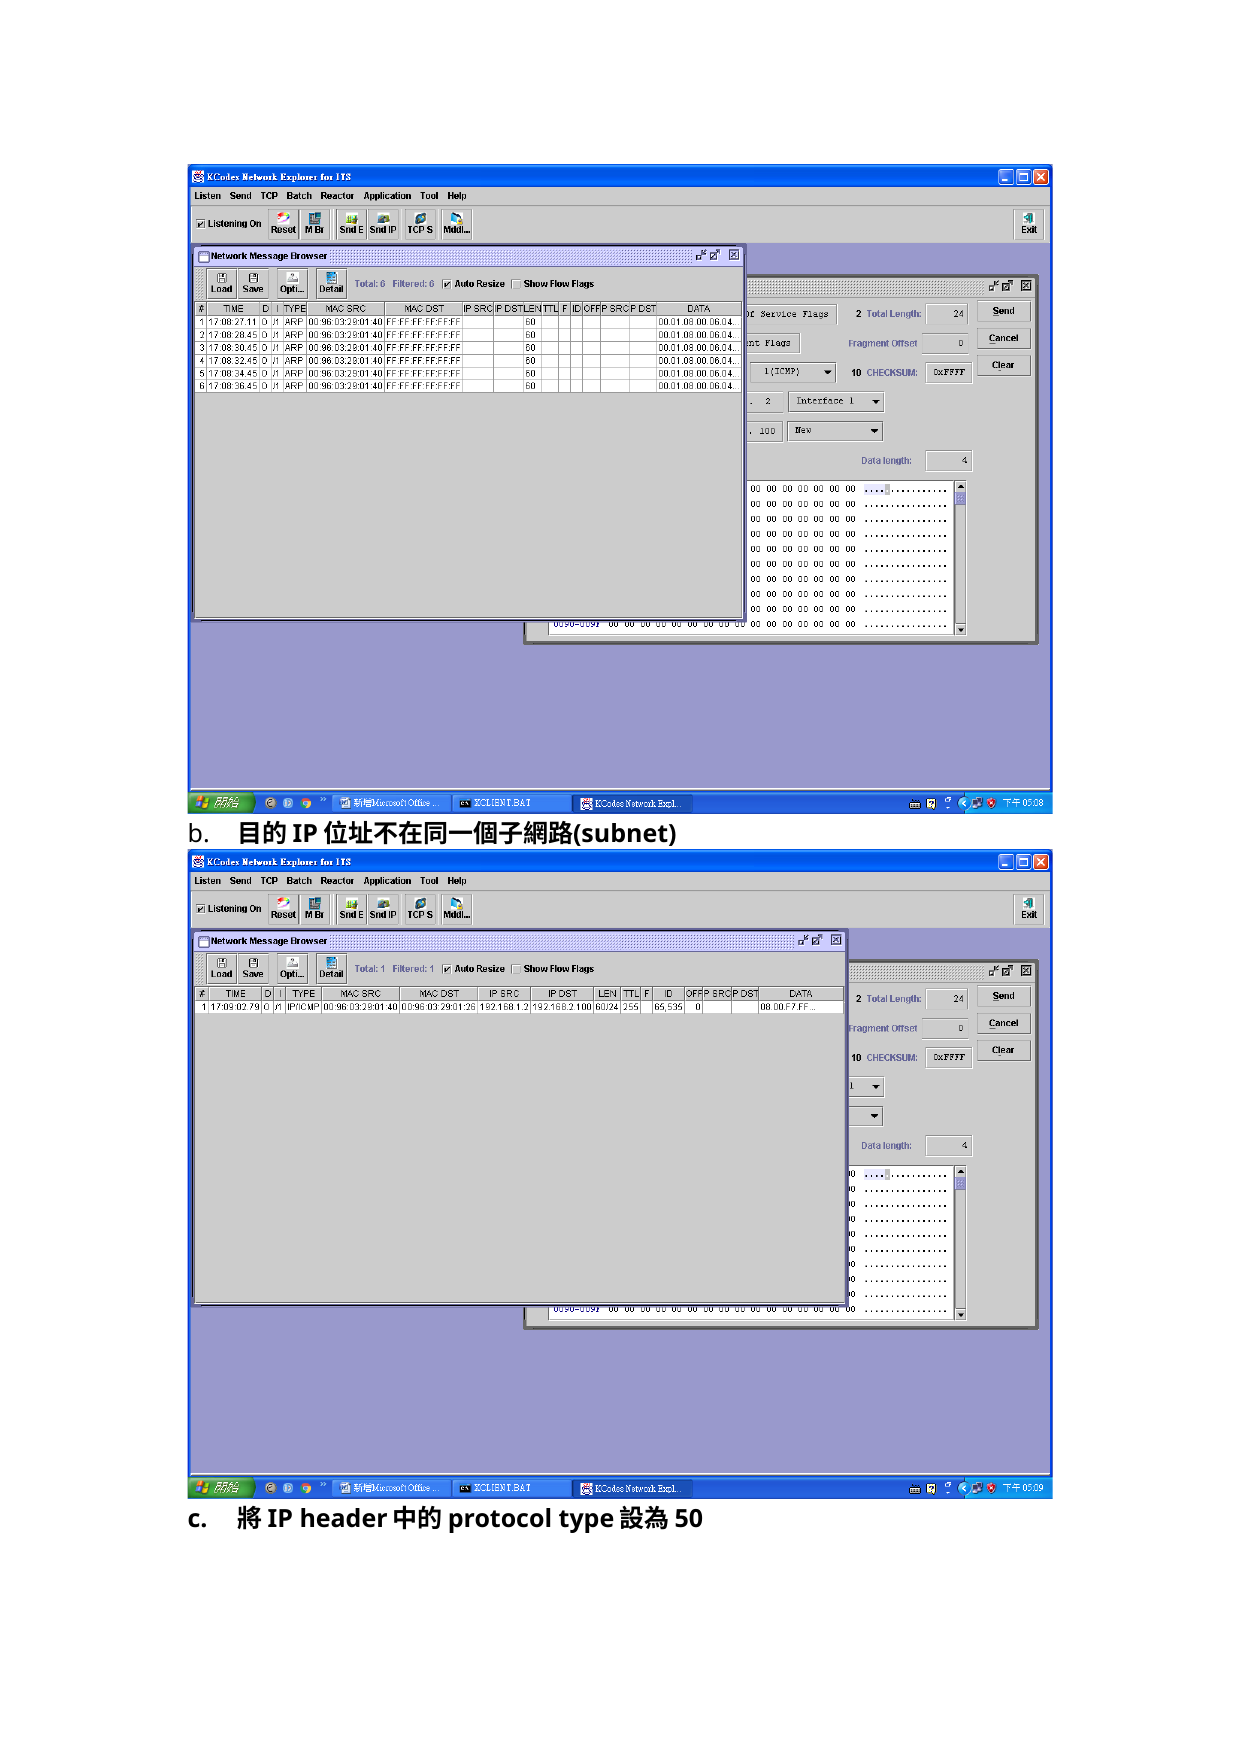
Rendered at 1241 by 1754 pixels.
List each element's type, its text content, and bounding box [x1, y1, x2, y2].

picture [187, 164, 1053, 814]
list 將IP header中的protocol type設為50 [187, 1499, 1053, 1535]
picture [187, 849, 1053, 1499]
list 目的IP位址不在同一個子網路(subnet) [187, 814, 1053, 849]
